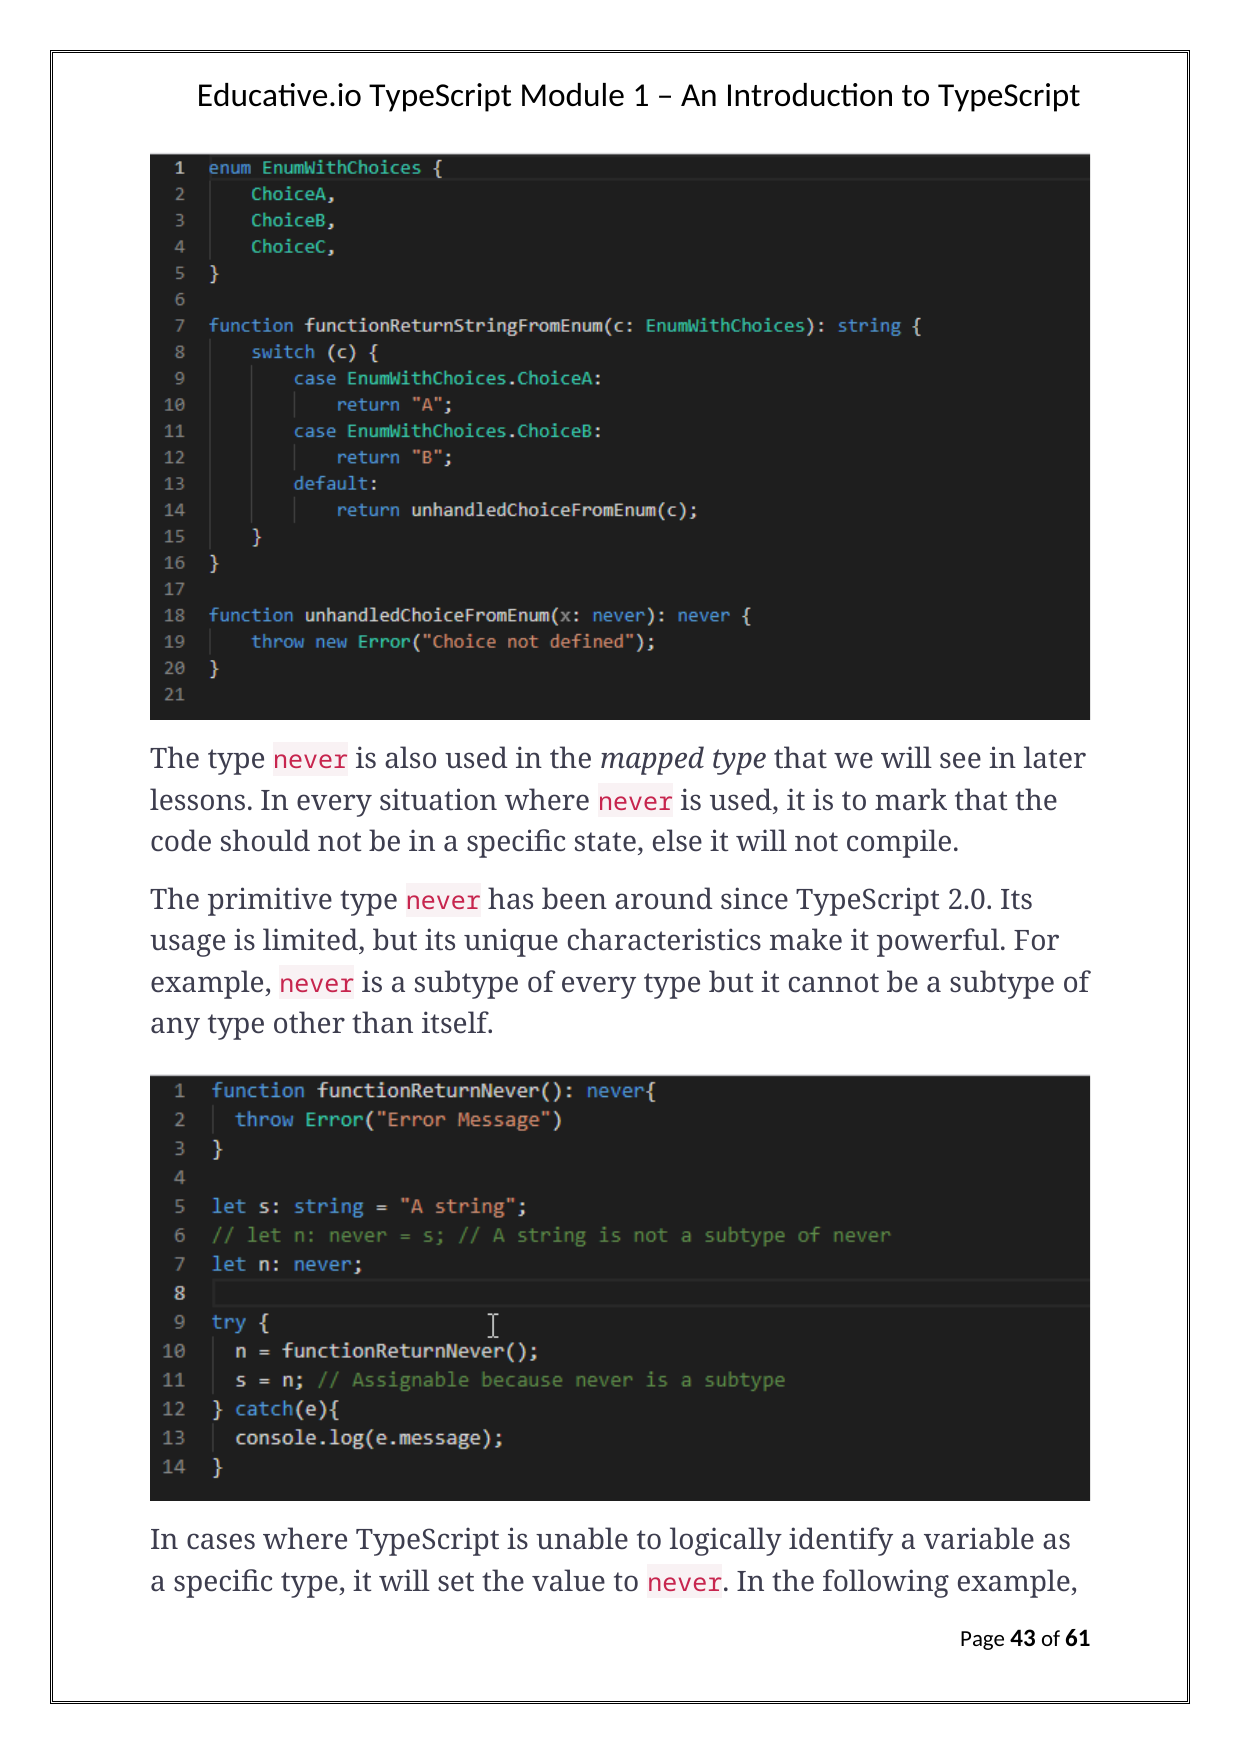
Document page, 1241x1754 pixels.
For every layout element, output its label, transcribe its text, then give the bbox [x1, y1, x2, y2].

text The primitive type never has been around since TypeScript 2.0. Its usage is limited, but its unique characteristics make it powerful. For example, never is a subtype of every type but it cannot be a subtype of any type other than itself. [150, 974, 1090, 1042]
picture [150, 150, 1091, 720]
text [150, 1520, 1090, 1599]
text The type never is also used in the mapped type that we will see in later lessons. In every situation where never is used, it is to mark that the code should not be in a specific state, else it will not compile. [150, 738, 1090, 859]
text The primitive type never has been around since TypeScript 2.0. Its usage is limited, but its unique characteristics make it powerful. For example, never is a subtype of every type but it cannot be a subtype of any type other than itself. [150, 879, 1090, 971]
picture [150, 1061, 1091, 1501]
